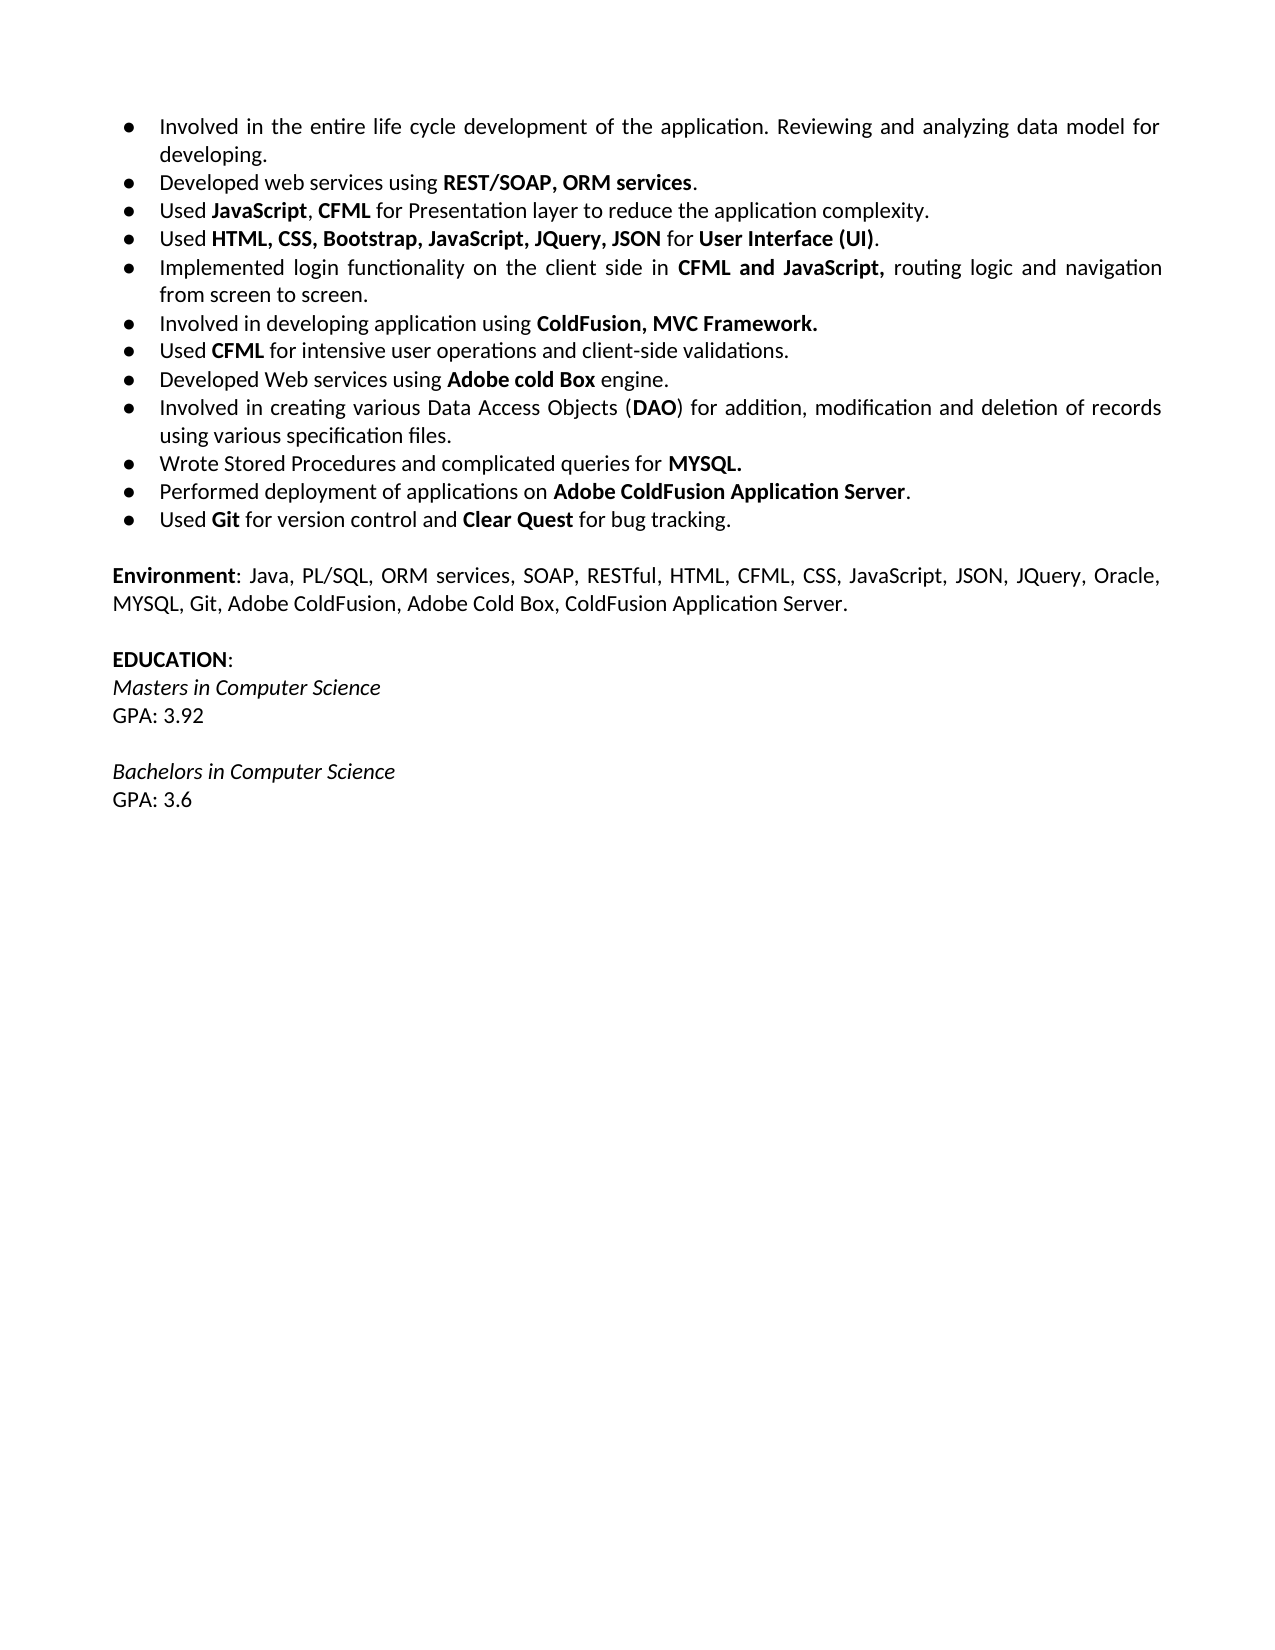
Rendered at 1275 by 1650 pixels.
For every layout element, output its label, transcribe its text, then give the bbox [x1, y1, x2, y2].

list Involved in developing application using ColdFusion, MVC Framework. [122, 309, 1162, 337]
subtitle Bachelors in Computer Science [112, 757, 1275, 785]
subtitle GPA: 3.92 [112, 701, 1275, 729]
list Used CFML for intensive user operations and client-side validations. [122, 337, 1162, 365]
list Used Git for version control and Clear Quest for bug tracking. [122, 505, 1162, 533]
list Involved in creating various Data Access Objects (DAO) for addition, modification and deletion of records using various specification files. [122, 393, 1162, 449]
list Used HTML, CSS, Bootstrap, JavaScript, JQuery, JSON for User Interface (UI). [122, 224, 1162, 253]
list Involved in the entire life cycle development of the application. Reviewing and analyzing data model for developing. [122, 112, 1162, 168]
subtitle Masters in Computer Science [112, 673, 1275, 701]
list Wrote Stored Procedures and complicated queries for MYSQL. [122, 449, 1162, 477]
list Implemented login functionality on the client side in CFML and JavaScript, routing logic and navigation from screen to screen. [122, 253, 1162, 309]
list Developed Web services using Adobe cold Box engine. [122, 365, 1162, 393]
text EDUCATION: [112, 645, 1162, 673]
list Performed deployment of applications on Adobe ColdFusion Application Server. [122, 477, 1162, 505]
list Used JavaScript, CFML for Presentation layer to reduce the application complexity. [122, 197, 1162, 224]
text Environment: Java, PL/SQL, ORM services, SOAP, RESTful, HTML, CFML, CSS, JavaScript, JSON, JQuery, Oracle, MYSQL, Git, Adobe ColdFusion, Adobe Cold Box, ColdFusion Application Server. [112, 561, 1162, 617]
text GPA: 3.6 [112, 785, 1162, 813]
list Developed web services using REST/SOAP, ORM services. [122, 168, 1162, 197]
